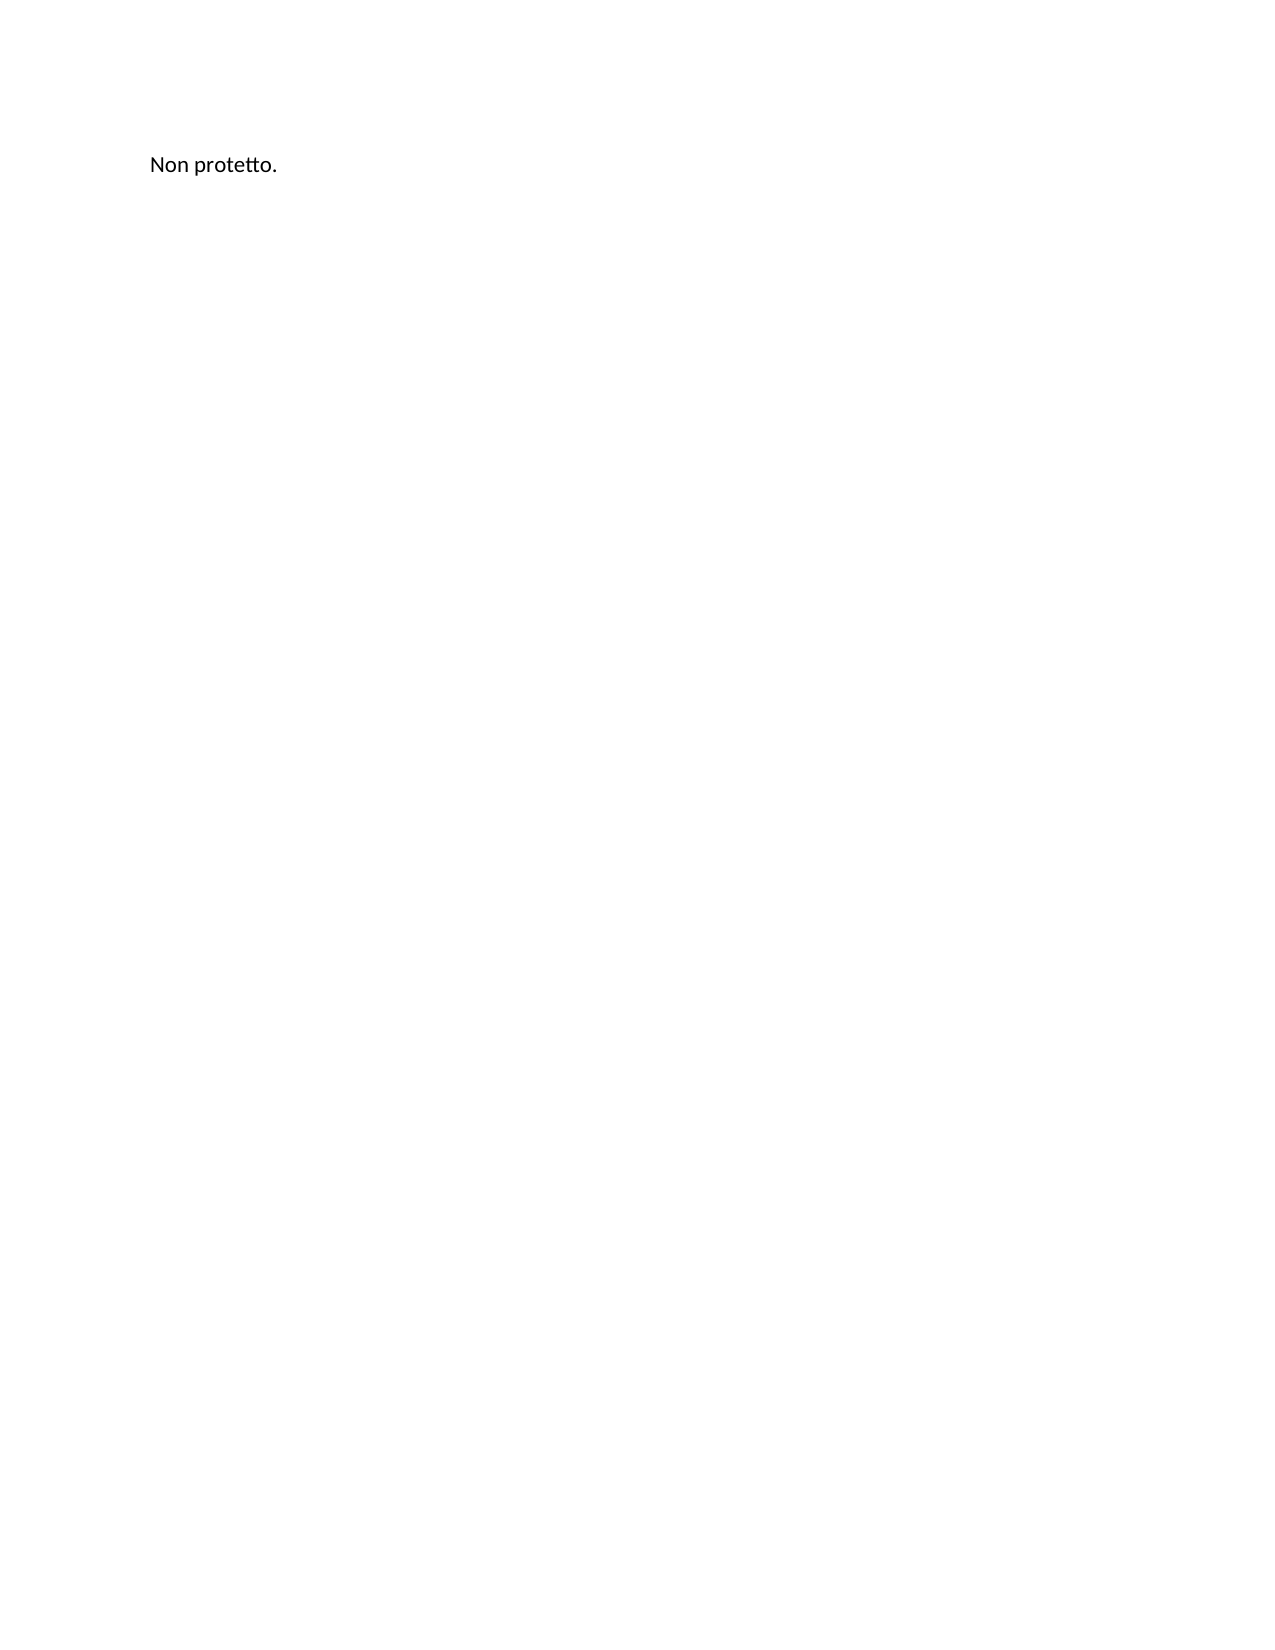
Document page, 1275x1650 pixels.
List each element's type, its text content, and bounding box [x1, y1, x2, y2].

text Non protetto. [150, 150, 1125, 178]
